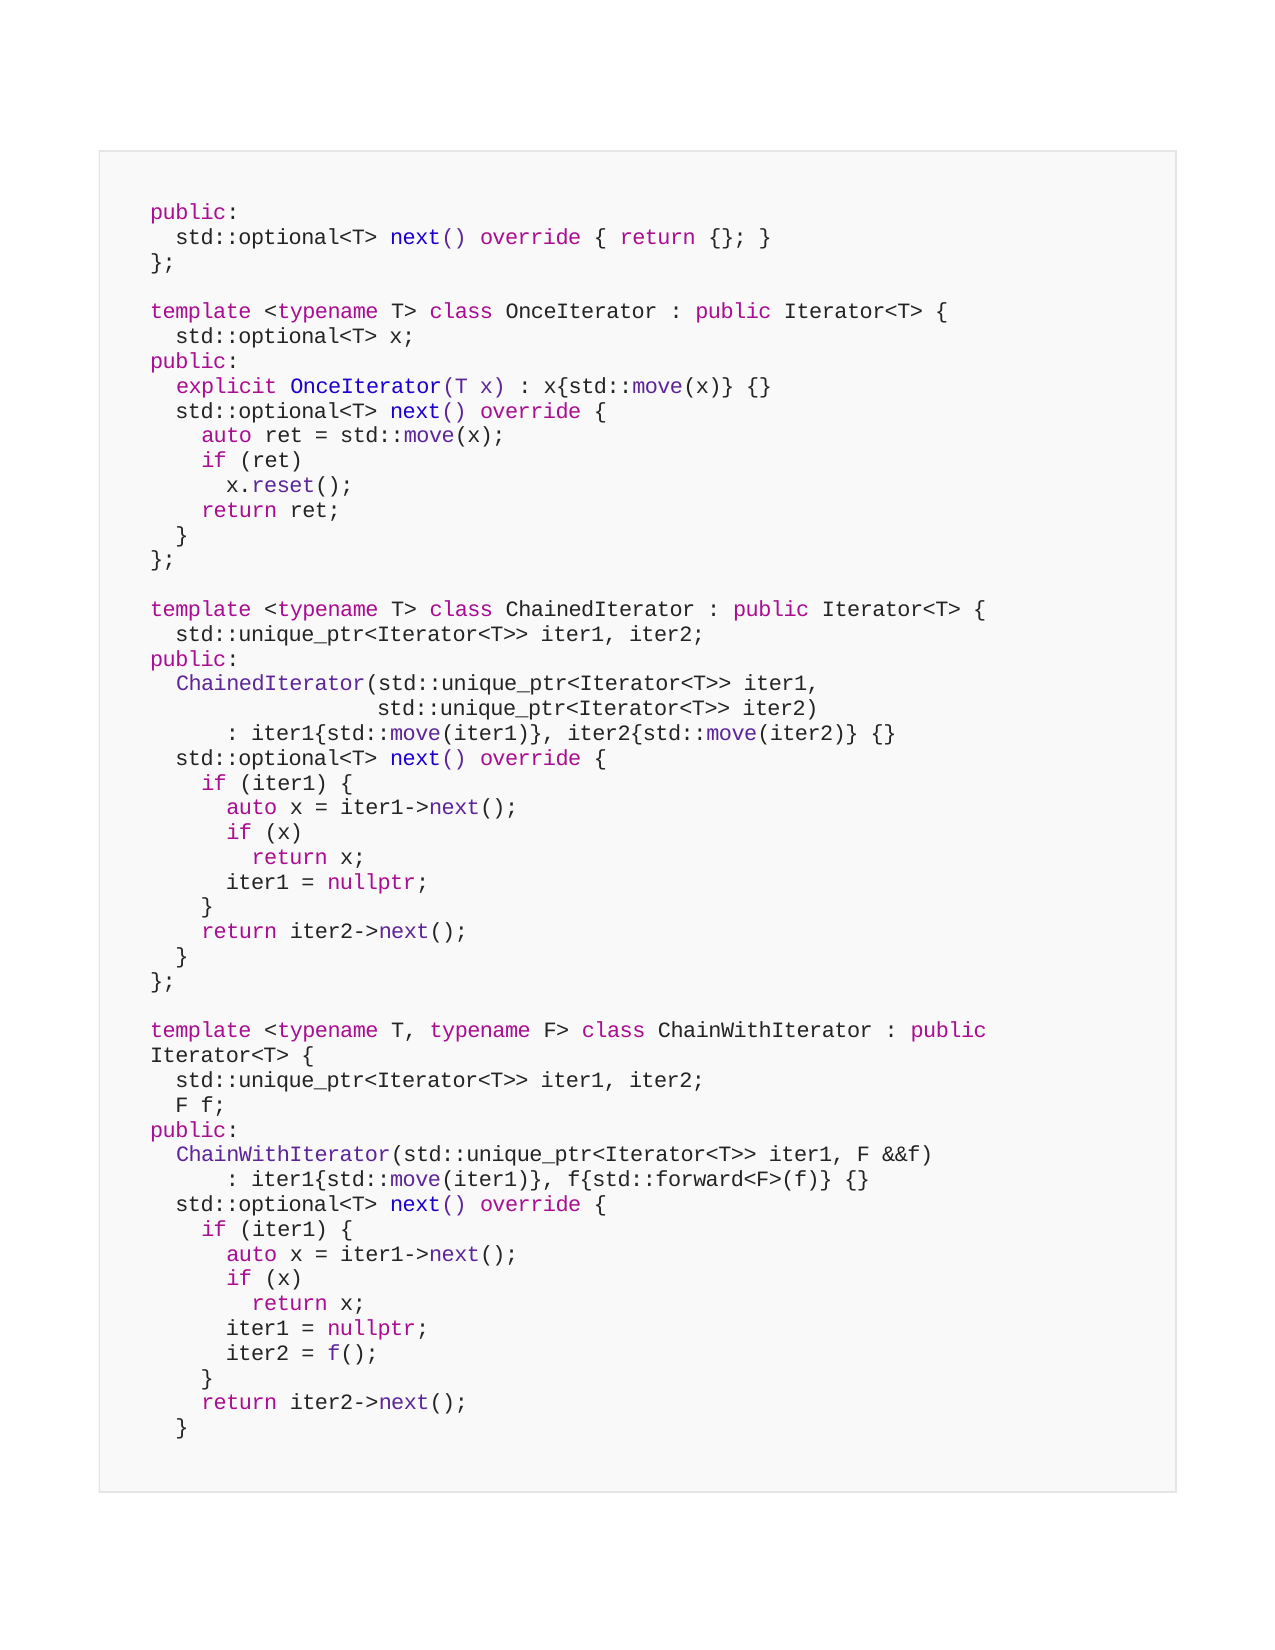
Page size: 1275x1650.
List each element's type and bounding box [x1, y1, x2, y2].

text [100, 152, 1175, 1491]
